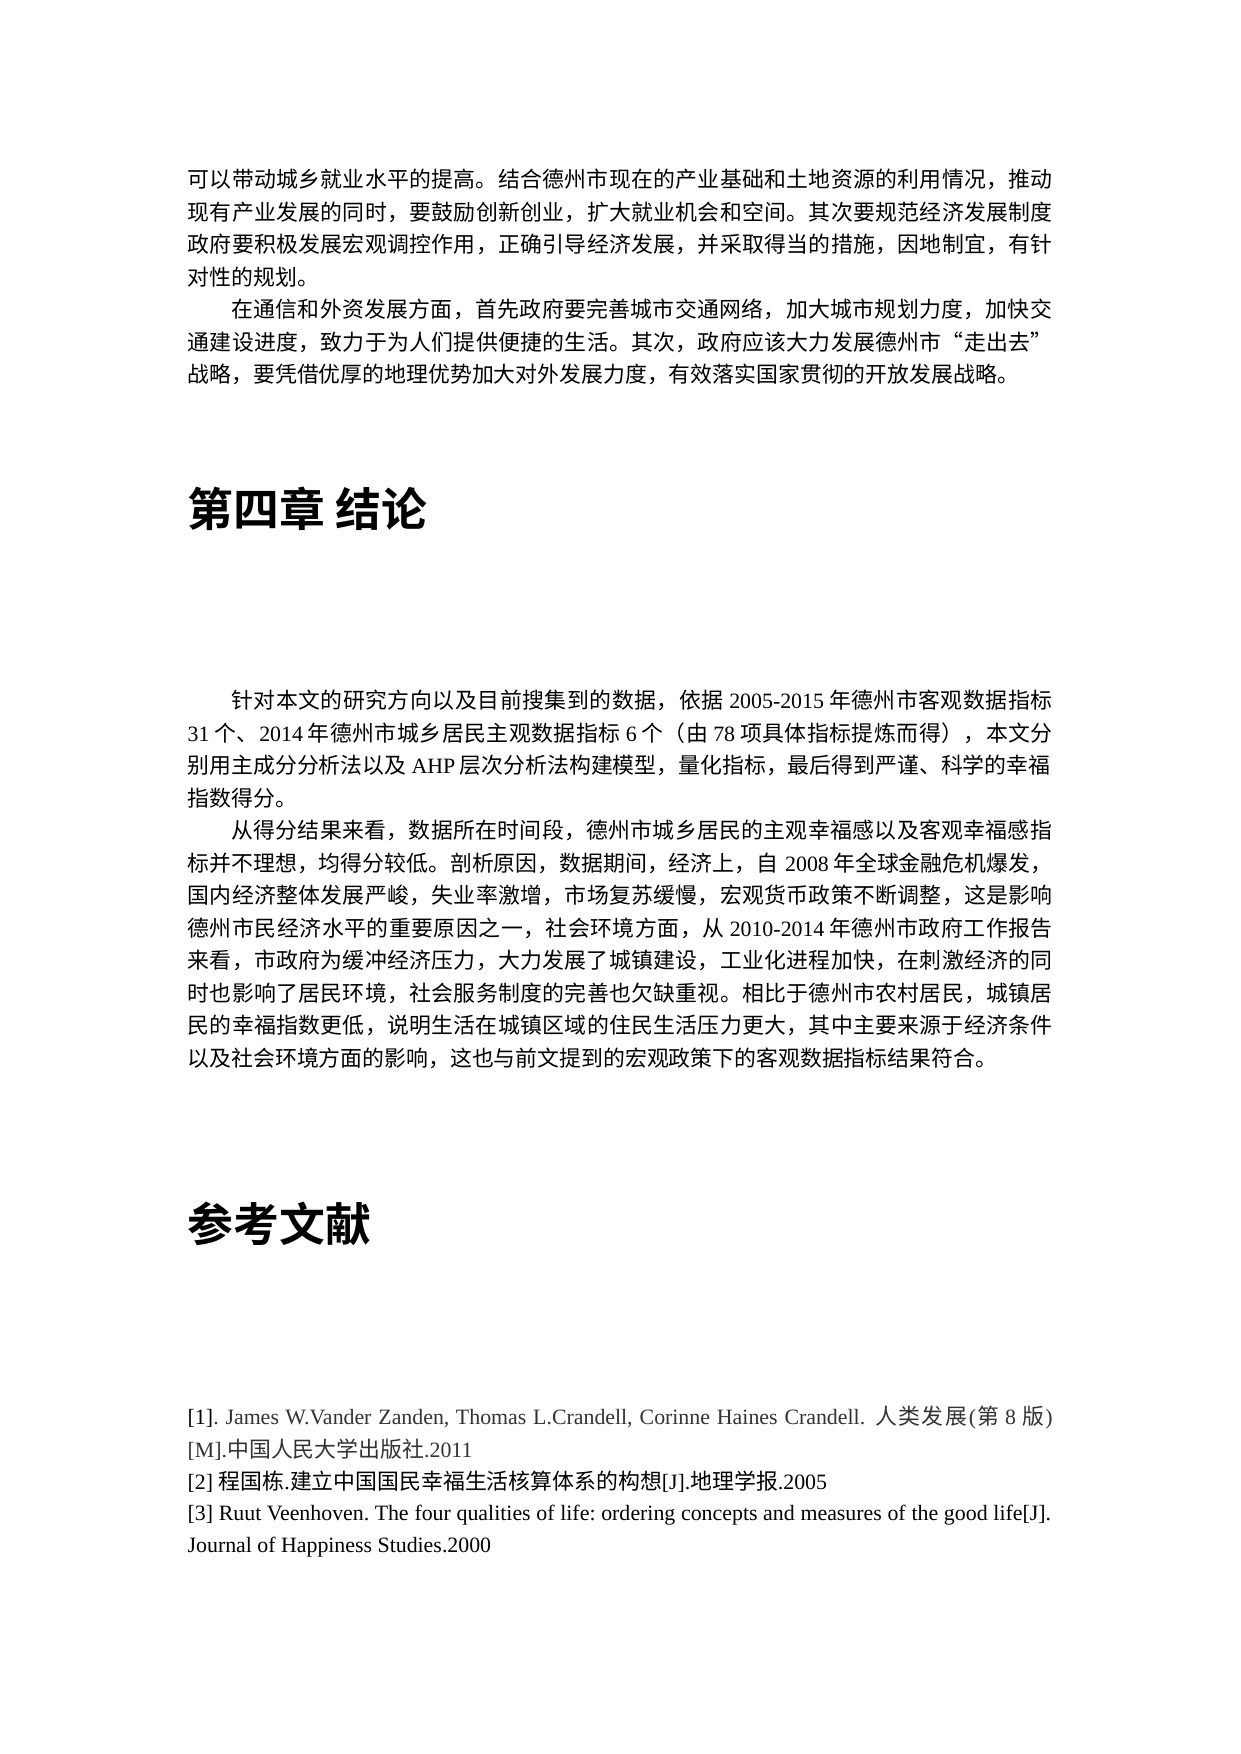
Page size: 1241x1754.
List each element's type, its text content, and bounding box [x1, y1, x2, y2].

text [187, 162, 1053, 292]
text 在通信和外资发展方面，首先政府要完善城市交通网络，加大城市规划力度，加快交通建设进度，致力于为人们提供便捷的生活。其次，政府应该大力发展德州市“走出去”战略，要凭借优厚的地理优势加大对外发展力度，有效落实国家贯彻的开放发展战略。 [187, 292, 1053, 389]
text 从得分结果来看，数据所在时间段，德州市城乡居民的主观幸福感以及客观幸福感指标并不理想，均得分较低。剖析原因，数据期间，经济上，自2008年全球金融危机爆发，国内经济整体发展严峻，失业率激增，市场复苏缓慢，宏观货币政策不断调整，这是影响德州市民经济水平的重要原因之一，社会环境方面，从2010-2014年德州市政府工作报告来看，市政府为缓冲经济压力，大力发展了城镇建设，工业化进程加快，在刺激经济的同时也影响了居民环境，社会服务制度的完善也欠缺重视。相比于德州市农村居民，城镇居民的幸福指数更低，说明生活在城镇区域的住民生活压力更大，其中主要来源于经济条件以及社会环境方面的影响，这也与前文提到的宏观政策下的客观数据指标结果符合。 [187, 813, 1053, 1073]
text [2] 程国栋.建立中国国民幸福生活核算体系的构想[J].地理学报.2005 [187, 1464, 1053, 1496]
text [1]. James W.Vander Zanden, Thomas L.Crandell, Corinne Haines Crandell. 人类发展(第8版)[M].中国人民大学出版社.2011 [187, 1399, 1053, 1464]
text [3] Ruut Veenhoven. The four qualities of life: ordering concepts and measures of the good life[J]. Journal of Happiness Studies.2000 [187, 1496, 1053, 1561]
subtitle 参考文献 [187, 1173, 1053, 1271]
text 针对本文的研究方向以及目前搜集到的数据，依据2005-2015年德州市客观数据指标31个、2014年德州市城乡居民主观数据指标6个（由78项具体指标提炼而得），本文分别用主成分分析法以及AHP层次分析法构建模型，量化指标，最后得到严谨、科学的幸福指数得分。 [187, 683, 1053, 813]
subtitle 第四章 结论 [187, 457, 1053, 555]
